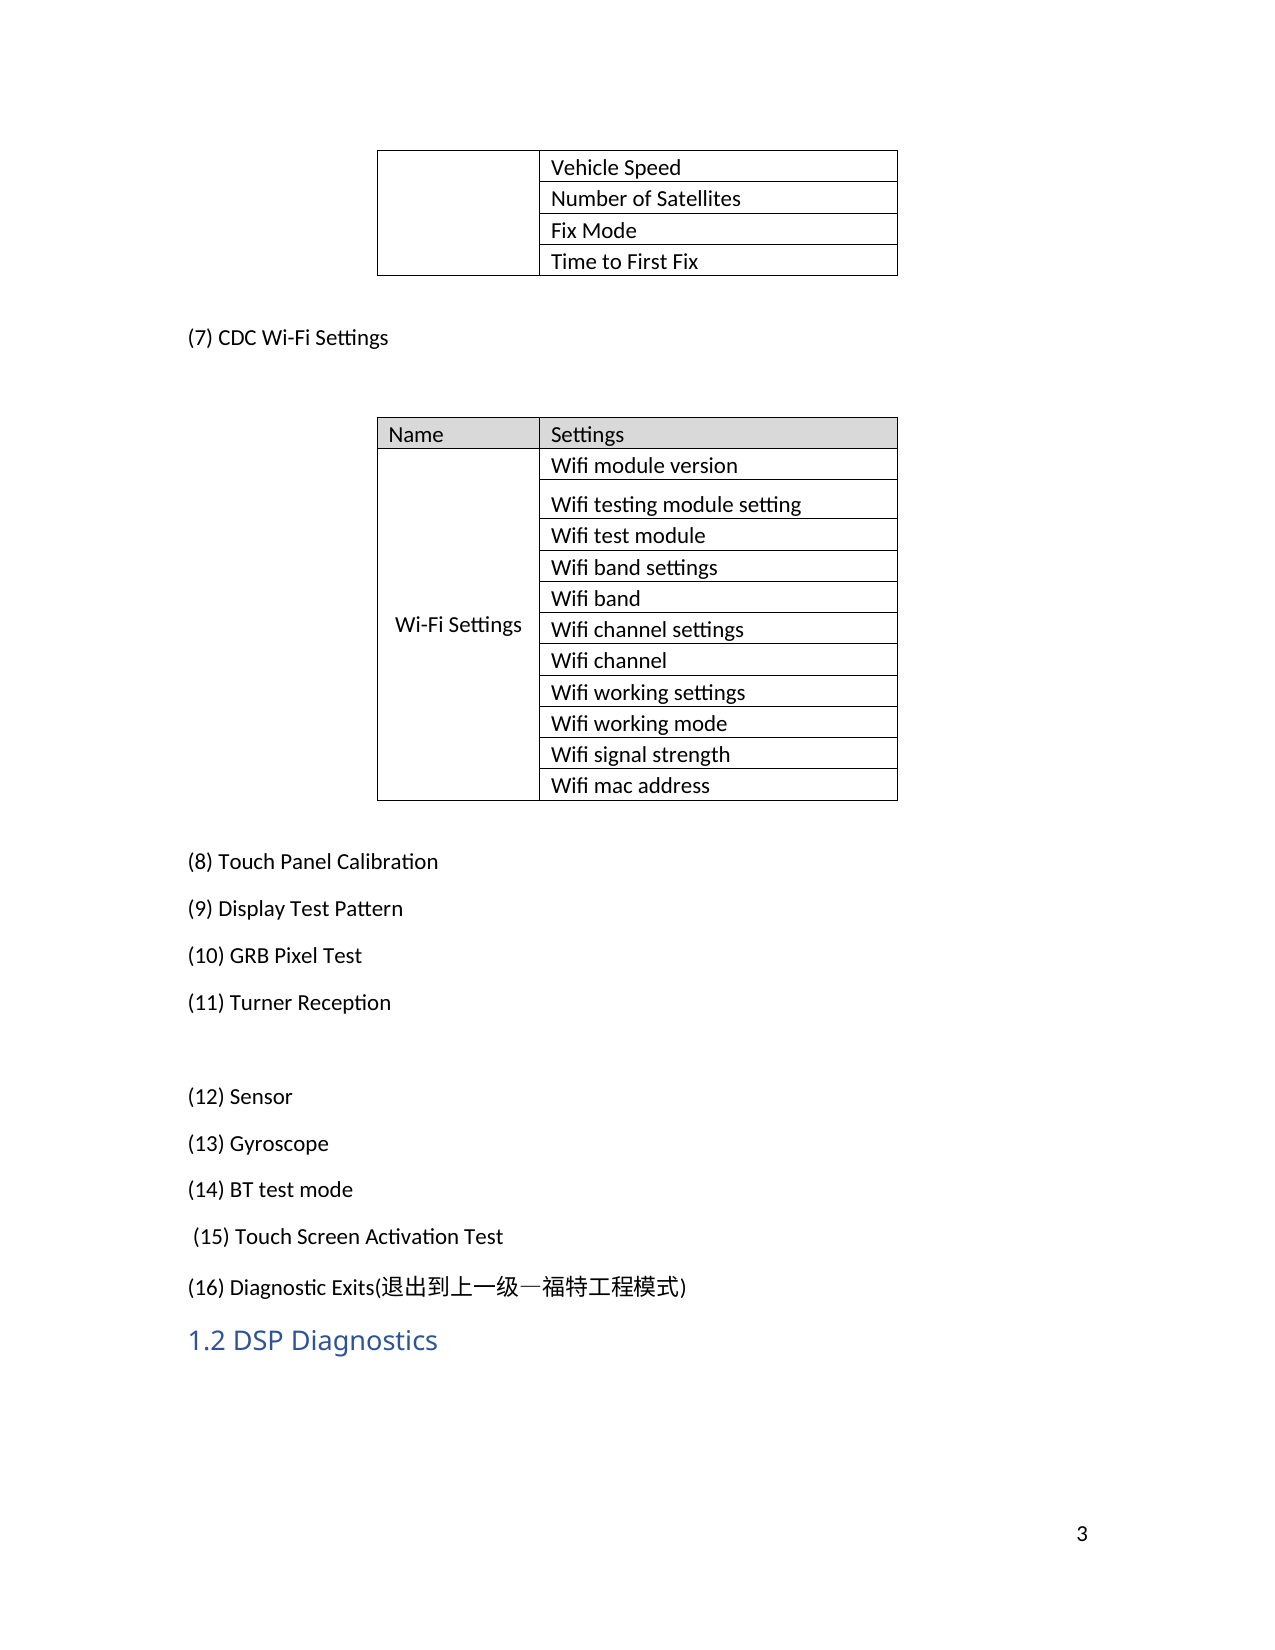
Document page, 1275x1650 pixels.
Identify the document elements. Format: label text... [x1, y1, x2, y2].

text (11) Turner Reception [187, 988, 1087, 1016]
table_cell Number of Satellites [540, 182, 897, 212]
table_cell Wifi signal strength [540, 738, 897, 768]
table_cell Wifi working settings [540, 676, 897, 706]
text (16) Diagnostic Exits(退出到上一级—福特工程模式) [187, 1269, 1087, 1302]
table_cell Wifi band settings [540, 551, 897, 581]
table_cell Wifi channel [540, 644, 897, 674]
subtitle 1.2 DSP Diagnostics [187, 1322, 1087, 1359]
table_cell Fix Mode [540, 214, 897, 244]
table_cell Time to First Fix [540, 245, 897, 275]
table_header Settings [540, 418, 897, 448]
table_cell Wifi channel settings [540, 613, 897, 643]
text (15) Touch Screen Activation Test [187, 1222, 1087, 1250]
table_cell Wifi test module [540, 519, 897, 549]
text (9) Display Test Pattern [187, 894, 1087, 922]
table_cell Wifi working mode [540, 707, 897, 737]
text (12) Sensor [187, 1082, 1087, 1110]
text (7) CDC Wi-Fi Settings [187, 323, 1087, 351]
table_cell Wi-Fi Settings [378, 449, 539, 799]
text (8) Touch Panel Calibration [187, 847, 1087, 875]
table_cell Wifi mac address [540, 769, 897, 799]
table_cell Vehicle Speed [540, 151, 897, 181]
table_cell Wifi module version [540, 449, 897, 479]
table_header Name [378, 418, 539, 448]
table_cell Wifi testing module setting [540, 480, 897, 518]
text (14) BT test mode [187, 1176, 1087, 1203]
text (10) GRB Pixel Test [187, 941, 1087, 969]
table_cell Wifi band [540, 582, 897, 612]
text (13) Gyroscope [187, 1129, 1087, 1157]
